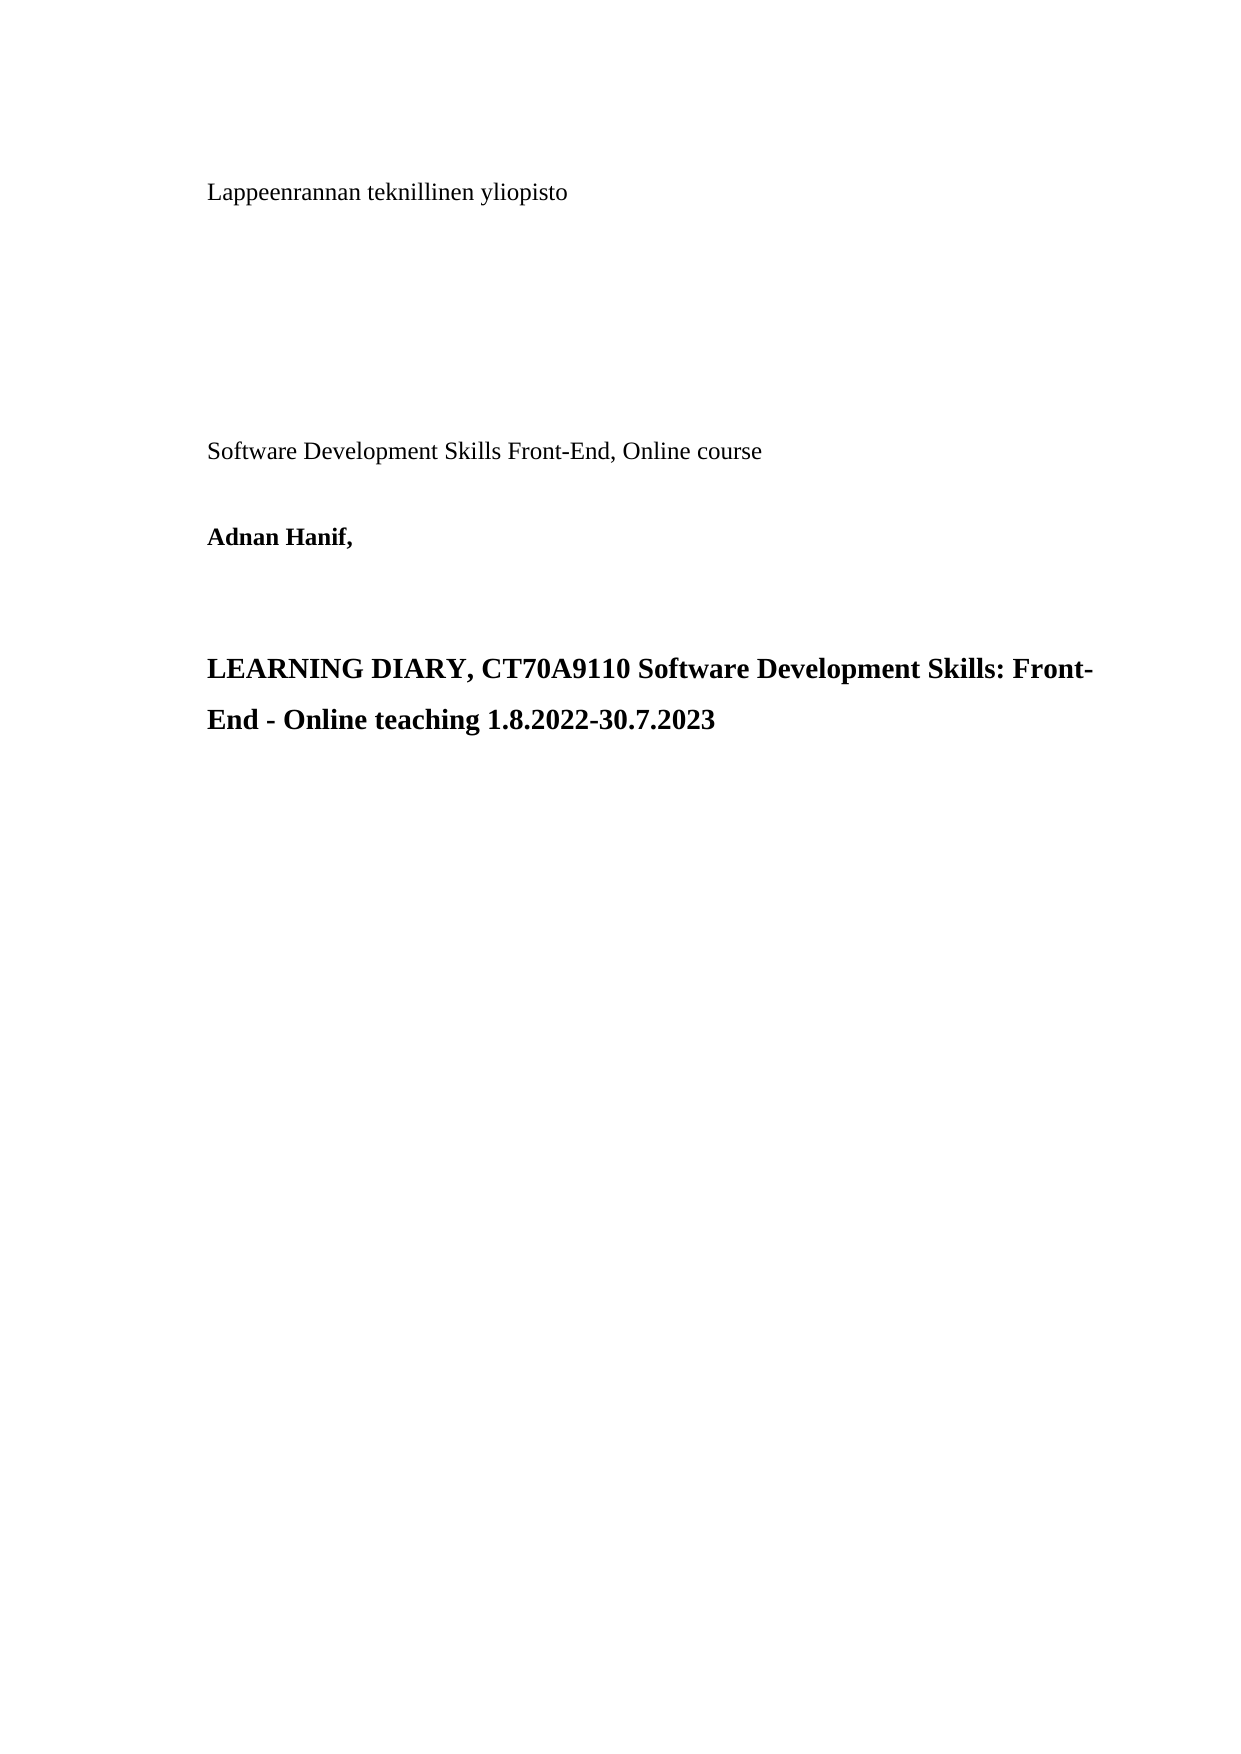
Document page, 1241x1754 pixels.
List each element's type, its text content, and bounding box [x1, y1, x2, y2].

title Lappeenrannan teknillinen yliopisto [207, 177, 1122, 206]
title Adnan Hanif, [207, 522, 1122, 551]
title Software Development Skills Front-End, Online course [207, 436, 1122, 465]
title LEARNING DIARY, CT70A9110 Software Development Skills: Front-End - Online teaching 1.8.2022-30.7.2023 [207, 652, 1122, 735]
